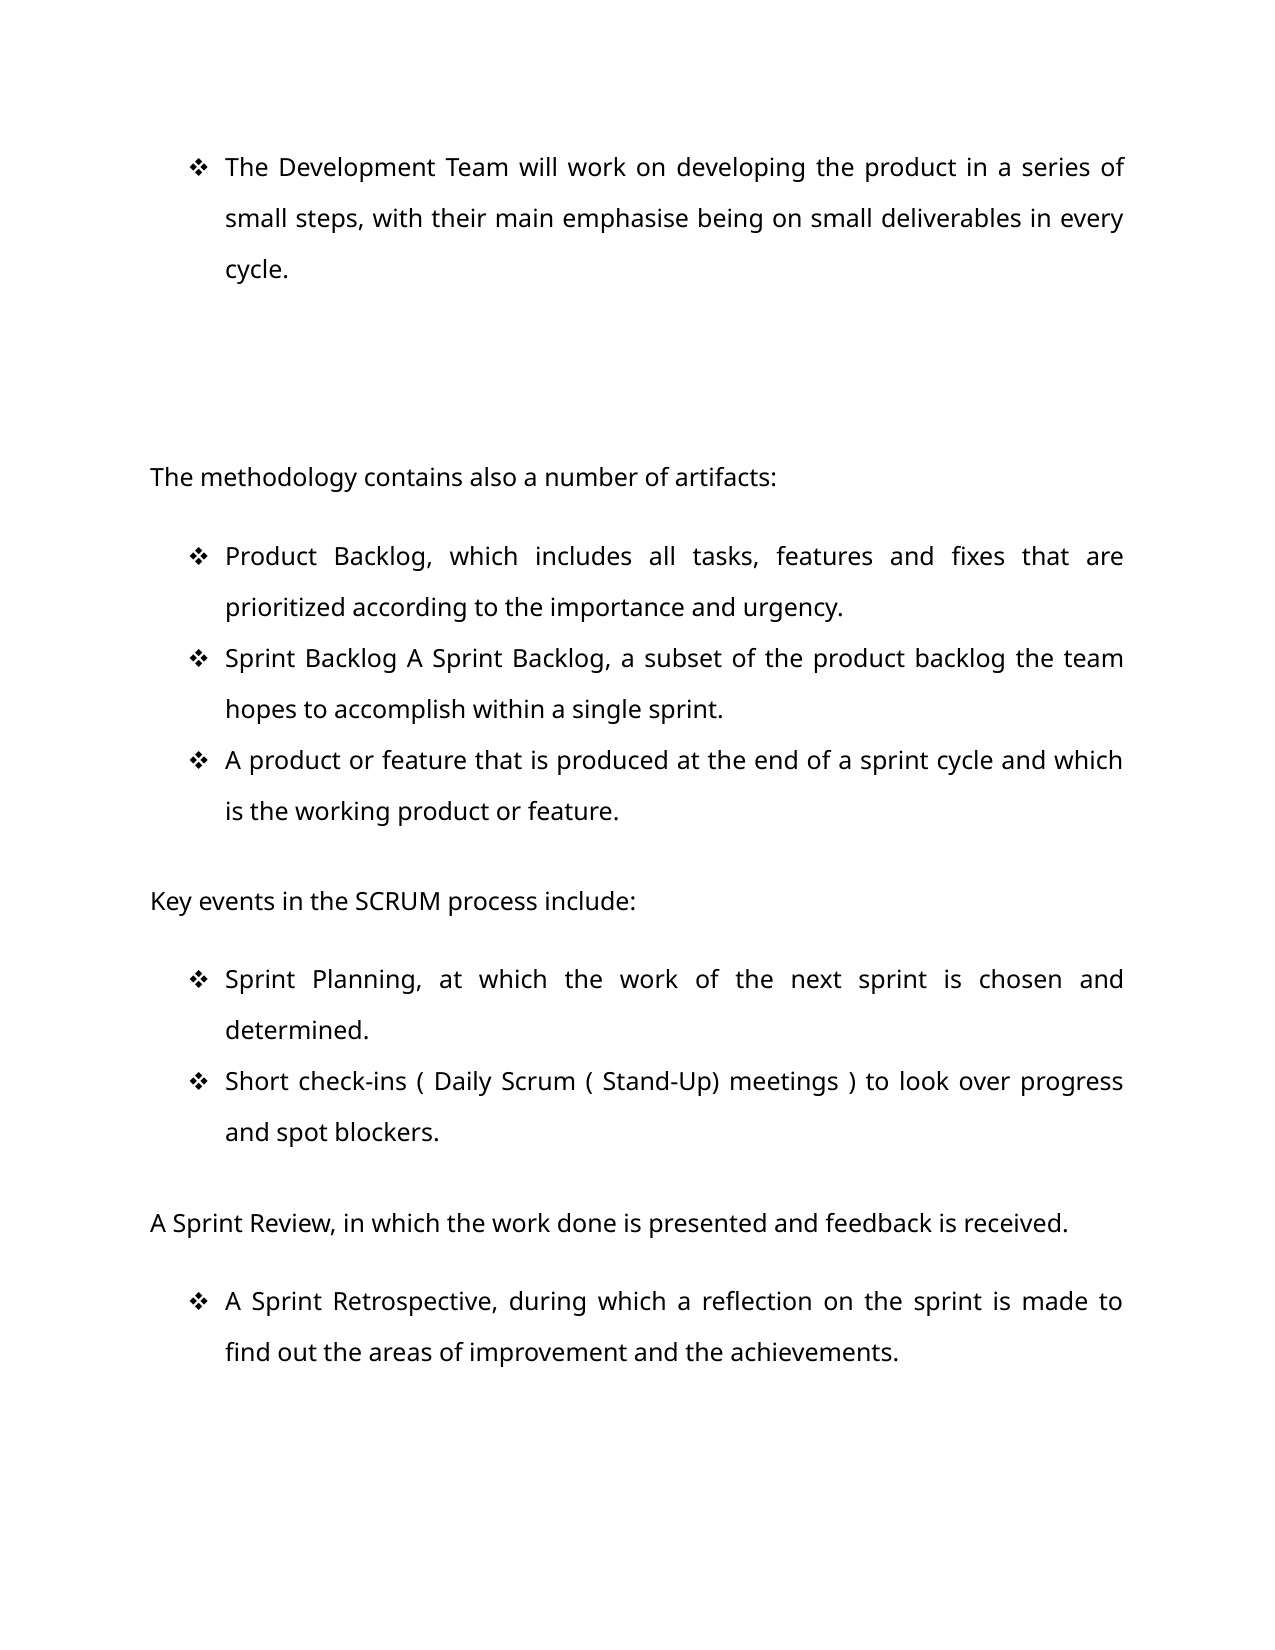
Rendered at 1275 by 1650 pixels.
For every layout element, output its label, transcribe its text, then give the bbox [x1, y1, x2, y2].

list A Sprint Retrospective, during which a reflection on the sprint is made to find out the areas of improvement and the achievements. [187, 1283, 1125, 1369]
list A product or feature that is produced at the end of a sprint cycle and which is the working product or feature. [187, 742, 1125, 827]
text A Sprint Review, in which the work done is presented and feedback is received. [150, 1205, 1125, 1239]
list The Development Team will work on developing the product in a series of small steps, with their main emphasise being on small deliverables in every cycle. [187, 150, 1125, 286]
text Key events in the SCRUM process include: [150, 883, 1125, 918]
list Product Backlog, which includes all tasks, features and fixes that are prioritized according to the importance and urgency. [187, 538, 1125, 623]
text The methodology contains also a number of artifacts: [150, 460, 1125, 494]
list Sprint Planning, at which the work of the next sprint is chosen and determined. [187, 962, 1125, 1047]
list Sprint Backlog A Sprint Backlog, a subset of the product backlog the team hopes to accomplish within a single sprint. [187, 640, 1125, 725]
list Short check-ins ( Daily Scrum ( Stand-Up) meetings ) to look over progress and spot blockers. [187, 1064, 1125, 1149]
